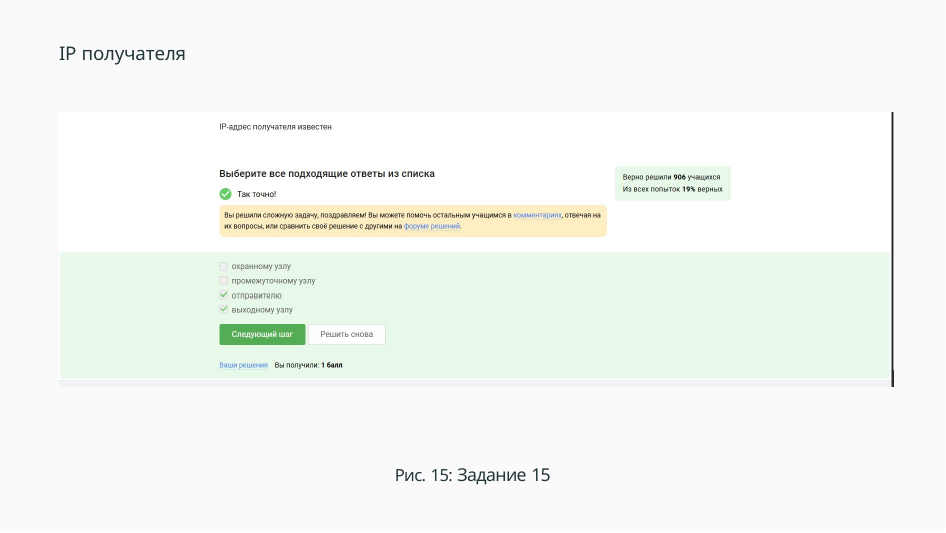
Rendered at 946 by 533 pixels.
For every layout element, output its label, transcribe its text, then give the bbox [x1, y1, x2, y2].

picture [59, 112, 894, 387]
text Рис. 15: Задание 15 [5, 463, 941, 487]
text IP получателя [59, 40, 946, 66]
